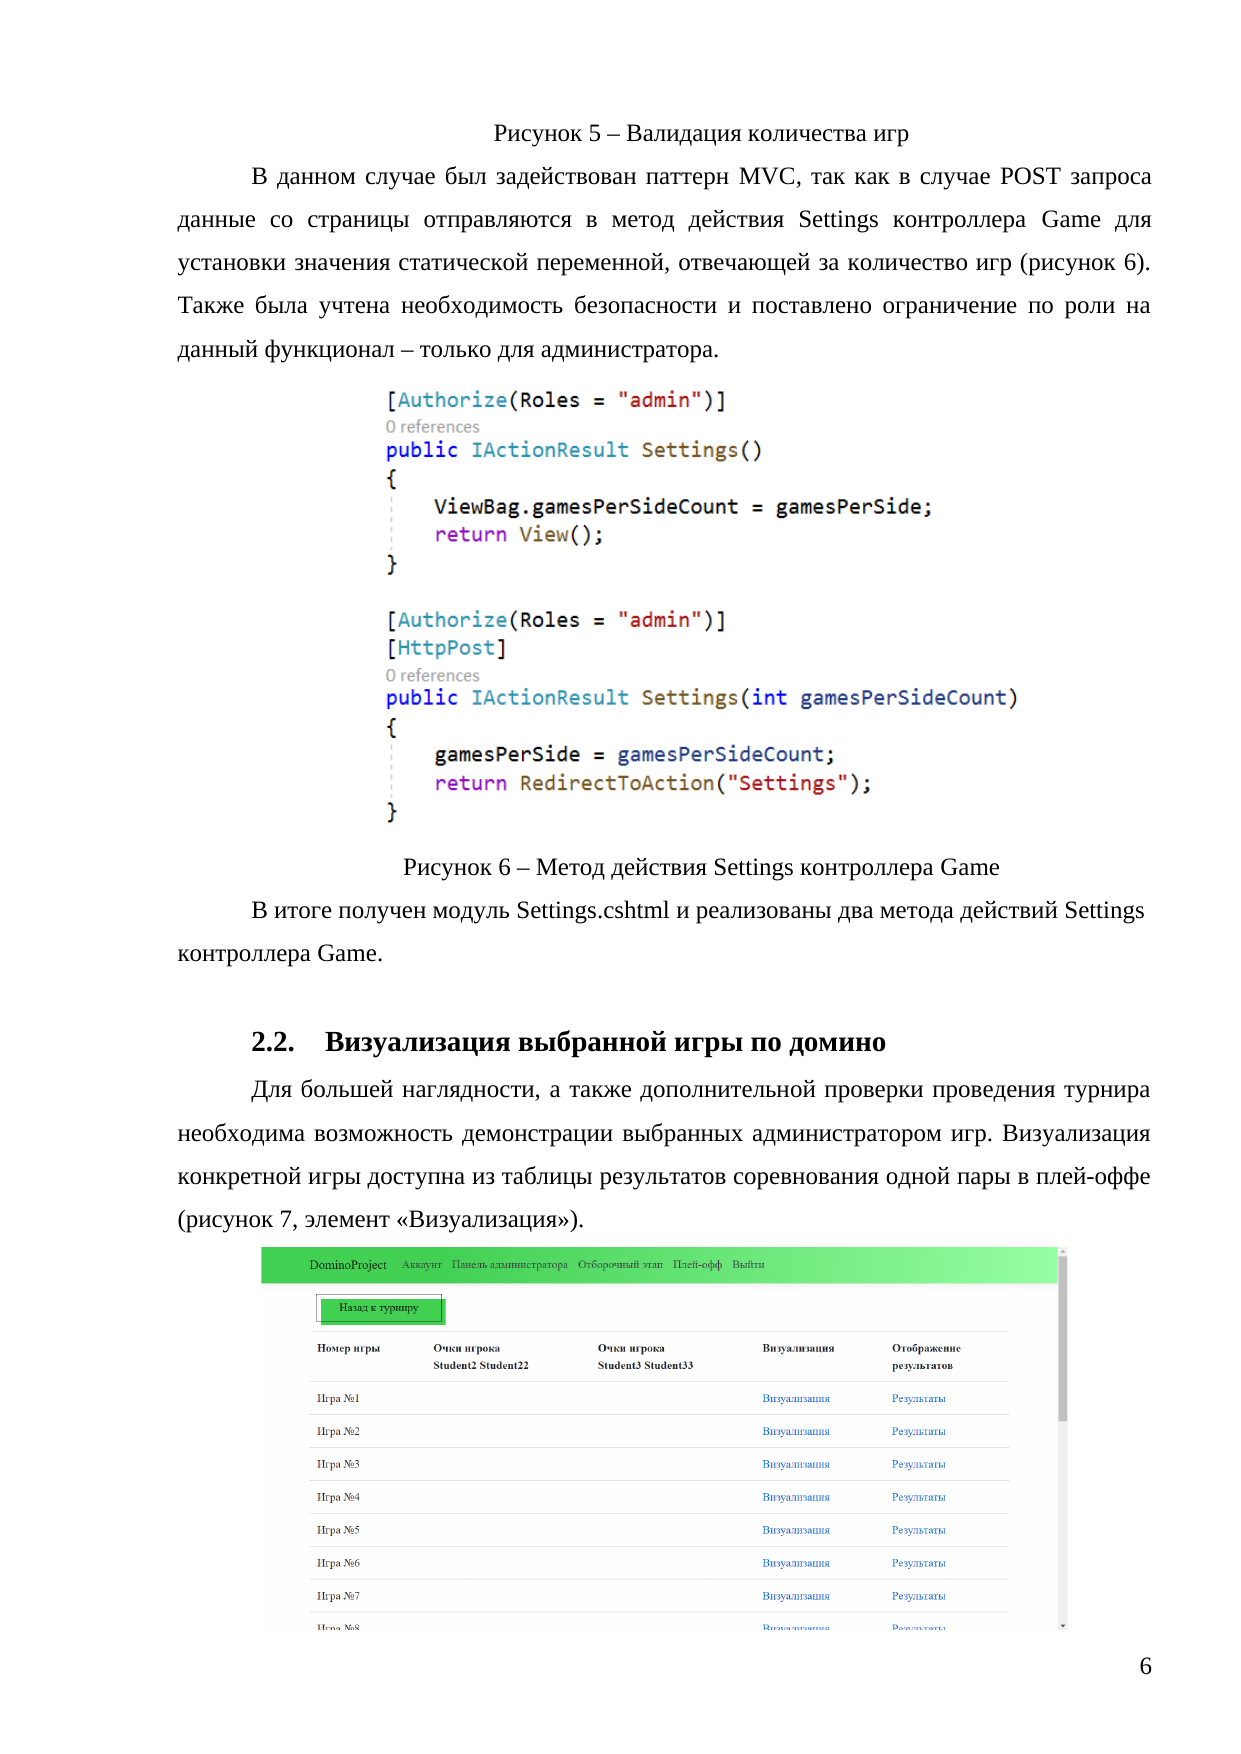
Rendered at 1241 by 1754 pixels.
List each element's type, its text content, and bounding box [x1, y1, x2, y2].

text Для большей наглядности, а также дополнительной проверки проведения турнира необходима возможность демонстрации выбранных администратором игр. Визуализация конкретной игры доступна из таблицы результатов соревнования одной пары в плей-оффе (рисунок 7, элемент «Визуализация»). [177, 1074, 1152, 1233]
picture [368, 376, 1035, 838]
text Рисунок 6 – Метод действия Settings контроллера Game [177, 852, 1152, 880]
text В итоге получен модуль Settings.cshtml и реализованы два метода действий Settings контроллера Game. [177, 895, 1152, 967]
picture [261, 1247, 1068, 1630]
text Рисунок 5 – Валидация количества игр [177, 118, 1152, 147]
text В данном случае был задействован паттерн MVC, так как в случае POST запроса данные со страницы отправляются в метод действия Settings контроллера Game для установки значения статической переменной, отвечающей за количество игр (рисунок 6). Также была учтена необходимость безопасности и поставлено ограничение по роли на данный функционал – только для администратора. [177, 161, 1152, 362]
subtitle 2.2. Визуализация выбранной игры по домино [177, 1024, 1152, 1058]
